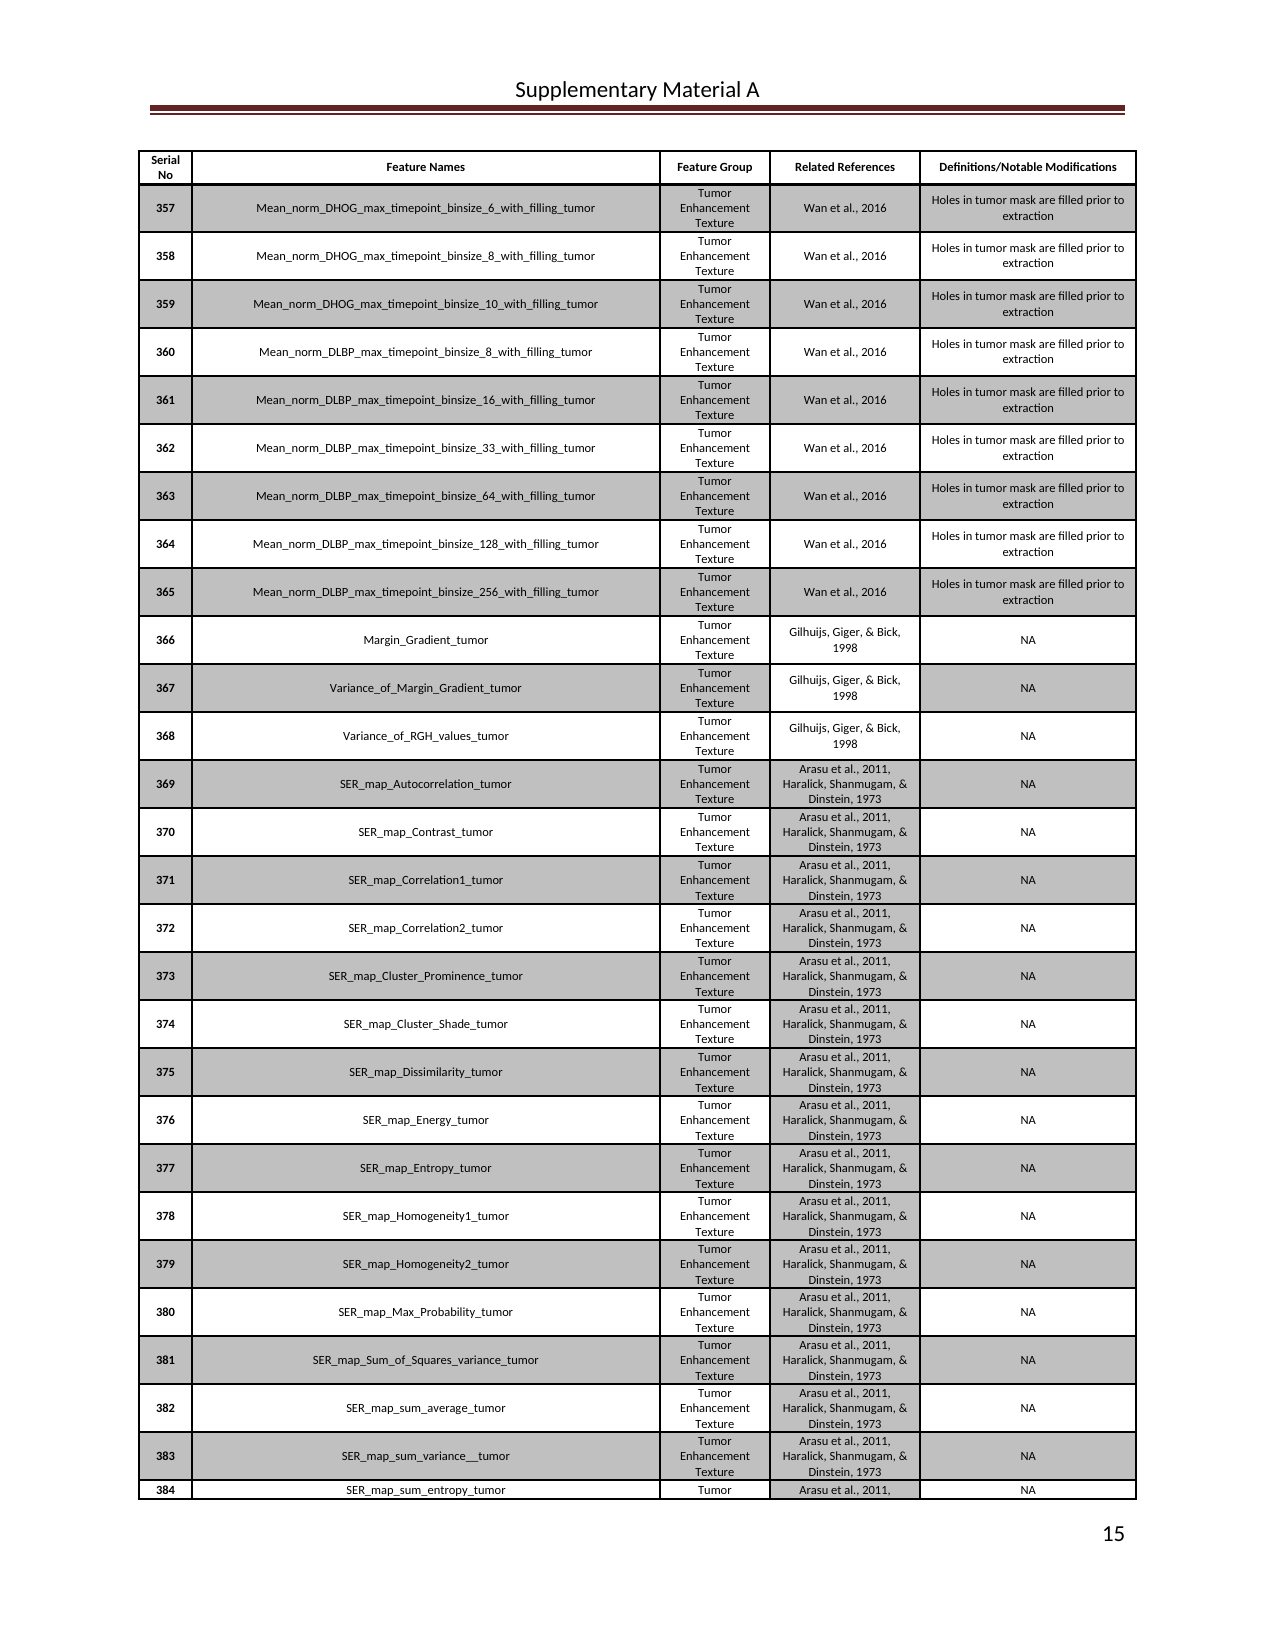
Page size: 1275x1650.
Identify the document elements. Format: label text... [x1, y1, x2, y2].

table_cell NA [921, 1193, 1135, 1239]
table_cell NA [921, 1049, 1135, 1095]
table_cell SER_map_Correlation1_tumor [193, 857, 659, 903]
table_cell 366 [140, 617, 191, 663]
table_cell SER_map_Homogeneity2_tumor [193, 1241, 659, 1287]
table_cell Tumor Enhancement Texture [661, 665, 769, 711]
table_cell Holes in tumor mask are filled prior to extraction [921, 569, 1135, 615]
table_cell SER_map_Cluster_Prominence_tumor [193, 953, 659, 999]
table_cell Tumor Enhancement Texture [661, 425, 769, 471]
table_cell 357 [140, 186, 191, 231]
table_cell 382 [140, 1385, 191, 1431]
table_cell 365 [140, 569, 191, 615]
table_cell 375 [140, 1049, 191, 1095]
table_cell NA [921, 1481, 1135, 1498]
table_cell SER_map_Cluster_Shade_tumor [193, 1001, 659, 1047]
table_cell Tumor Enhancement Texture [661, 1385, 769, 1431]
table_cell SER_map_Autocorrelation_tumor [193, 761, 659, 807]
table_cell Holes in tumor mask are filled prior to extraction [921, 377, 1135, 423]
table_cell 363 [140, 473, 191, 519]
table_cell 360 [140, 329, 191, 375]
table_cell 367 [140, 665, 191, 711]
table_cell Mean_norm_DHOG_max_timepoint_binsize_10_with_filling_tumor [193, 281, 659, 327]
table_cell NA [921, 857, 1135, 903]
table_cell Wan et al., 2016 [771, 281, 919, 327]
table_cell SER_map_Homogeneity1_tumor [193, 1193, 659, 1239]
table_cell Holes in tumor mask are filled prior to extraction [921, 329, 1135, 375]
table_cell NA [921, 617, 1135, 663]
table_cell 362 [140, 425, 191, 471]
table_cell Tumor Enhancement Texture [661, 233, 769, 279]
table_cell Tumor Enhancement Texture [661, 1241, 769, 1287]
table_cell Mean_norm_DLBP_max_timepoint_binsize_256_with_filling_tumor [193, 569, 659, 615]
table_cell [771, 1433, 919, 1479]
table_cell Tumor Enhancement Texture [661, 521, 769, 567]
table_cell 372 [140, 905, 191, 951]
table_cell Tumor Enhancement Texture [661, 953, 769, 999]
table_cell Mean_norm_DLBP_max_timepoint_binsize_128_with_filling_tumor [193, 521, 659, 567]
table_cell 379 [140, 1241, 191, 1287]
table_cell Holes in tumor mask are filled prior to extraction [921, 281, 1135, 327]
table_cell Gilhuijs, Giger, & Bick, 1998 [771, 713, 919, 759]
table_cell 377 [140, 1145, 191, 1191]
table_cell Tumor Enhancement Texture [661, 329, 769, 375]
table_cell SER_map_Energy_tumor [193, 1097, 659, 1143]
table_cell Variance_of_RGH_values_tumor [193, 713, 659, 759]
table_cell NA [921, 1385, 1135, 1431]
table_cell SER_map_sum_entropy_tumor [193, 1481, 659, 1498]
table_cell NA [921, 761, 1135, 807]
table_cell Mean_norm_DLBP_max_timepoint_binsize_16_with_filling_tumor [193, 377, 659, 423]
table_cell Tumor Enhancement Texture [661, 761, 769, 807]
table_cell Wan et al., 2016 [771, 186, 919, 231]
table_cell 358 [140, 233, 191, 279]
table_cell Variance_of_Margin_Gradient_tumor [193, 665, 659, 711]
table_cell SER_map_sum_variance__tumor [193, 1433, 659, 1479]
table_cell 381 [140, 1337, 191, 1383]
table_cell Arasu et al., 2011, Haralick, Shanmugam, & Dinstein, 1973 [771, 1097, 919, 1143]
table_cell NA [921, 1289, 1135, 1335]
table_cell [771, 1481, 919, 1498]
table_cell Tumor Enhancement Texture [661, 1481, 769, 1498]
table_cell Arasu et al., 2011, Haralick, Shanmugam, & Dinstein, 1973 [771, 1193, 919, 1239]
table_cell Wan et al., 2016 [771, 569, 919, 615]
table_cell Holes in tumor mask are filled prior to extraction [921, 425, 1135, 471]
table_cell Tumor Enhancement Texture [661, 1097, 769, 1143]
table_cell Arasu et al., 2011, Haralick, Shanmugam, & Dinstein, 1973 [771, 1337, 919, 1383]
table_cell Tumor Enhancement Texture [661, 281, 769, 327]
table_cell Margin_Gradient_tumor [193, 617, 659, 663]
table_cell Arasu et al., 2011, Haralick, Shanmugam, & Dinstein, 1973 [771, 809, 919, 855]
table_cell SER_map_Dissimilarity_tumor [193, 1049, 659, 1095]
table_cell 370 [140, 809, 191, 855]
table_cell Holes in tumor mask are filled prior to extraction [921, 473, 1135, 519]
table_cell Arasu et al., 2011, Haralick, Shanmugam, & Dinstein, 1973 [771, 1289, 919, 1335]
table_cell Mean_norm_DHOG_max_timepoint_binsize_6_with_filling_tumor [193, 186, 659, 231]
table_cell 369 [140, 761, 191, 807]
table_cell 368 [140, 713, 191, 759]
table_cell 380 [140, 1289, 191, 1335]
table_cell Tumor Enhancement Texture [661, 809, 769, 855]
table_cell SER_map_Contrast_tumor [193, 809, 659, 855]
table_cell SER_map_Correlation2_tumor [193, 905, 659, 951]
table_cell Arasu et al., 2011, Haralick, Shanmugam, & Dinstein, 1973 [771, 1145, 919, 1191]
table_cell Holes in tumor mask are filled prior to extraction [921, 233, 1135, 279]
table_cell Arasu et al., 2011, Haralick, Shanmugam, & Dinstein, 1973 [771, 1001, 919, 1047]
table_cell Arasu et al., 2011, Haralick, Shanmugam, & Dinstein, 1973 [771, 761, 919, 807]
table_cell 384 [140, 1481, 191, 1498]
table_cell NA [921, 1097, 1135, 1143]
table_cell SER_map_Max_Probability_tumor [193, 1289, 659, 1335]
table_cell 371 [140, 857, 191, 903]
table_cell SER_map_Sum_of_Squares_variance_tumor [193, 1337, 659, 1383]
table_cell 359 [140, 281, 191, 327]
table_cell Wan et al., 2016 [771, 473, 919, 519]
table_cell Arasu et al., 2011, Haralick, Shanmugam, & Dinstein, 1973 [771, 1049, 919, 1095]
table_cell Wan et al., 2016 [771, 425, 919, 471]
table_cell 383 [140, 1433, 191, 1479]
table_header Serial No [140, 152, 191, 183]
table_cell Tumor Enhancement Texture [661, 857, 769, 903]
table_cell Mean_norm_DLBP_max_timepoint_binsize_64_with_filling_tumor [193, 473, 659, 519]
table_cell Arasu et al., 2011, Haralick, Shanmugam, & Dinstein, 1973 [771, 905, 919, 951]
table_cell Tumor Enhancement Texture [661, 905, 769, 951]
table_cell NA [921, 1433, 1135, 1479]
table_cell NA [921, 1145, 1135, 1191]
table_cell Tumor Enhancement Texture [661, 377, 769, 423]
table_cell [921, 186, 1135, 231]
table_cell Tumor Enhancement Texture [661, 713, 769, 759]
table_cell Tumor Enhancement Texture [661, 473, 769, 519]
table_cell Tumor Enhancement Texture [661, 617, 769, 663]
table_cell Mean_norm_DLBP_max_timepoint_binsize_8_with_filling_tumor [193, 329, 659, 375]
table_cell Tumor Enhancement Texture [661, 186, 769, 231]
table_cell Arasu et al., 2011, Haralick, Shanmugam, & Dinstein, 1973 [771, 1385, 919, 1431]
table_cell NA [921, 1001, 1135, 1047]
table_cell NA [921, 905, 1135, 951]
table_cell Gilhuijs, Giger, & Bick, 1998 [771, 665, 919, 711]
table_cell NA [921, 713, 1135, 759]
table_cell Tumor Enhancement Texture [661, 1337, 769, 1383]
table_cell SER_map_sum_average_tumor [193, 1385, 659, 1431]
table_cell SER_map_Entropy_tumor [193, 1145, 659, 1191]
table_cell 361 [140, 377, 191, 423]
table_cell Wan et al., 2016 [771, 329, 919, 375]
table_cell Arasu et al., 2011, Haralick, Shanmugam, & Dinstein, 1973 [771, 857, 919, 903]
table_cell 373 [140, 953, 191, 999]
table_cell Wan et al., 2016 [771, 377, 919, 423]
table_header Definitions/Notable Modifications [921, 152, 1135, 183]
table_cell Mean_norm_DHOG_max_timepoint_binsize_8_with_filling_tumor [193, 233, 659, 279]
table_cell Arasu et al., 2011, Haralick, Shanmugam, & Dinstein, 1973 [771, 953, 919, 999]
table_cell Tumor Enhancement Texture [661, 1433, 769, 1479]
table_cell Tumor Enhancement Texture [661, 1049, 769, 1095]
table_cell 378 [140, 1193, 191, 1239]
table_cell NA [921, 1241, 1135, 1287]
table_header Related References [771, 152, 919, 183]
table_header Feature Group [661, 152, 769, 183]
table_header Feature Names [193, 152, 659, 183]
table_cell 376 [140, 1097, 191, 1143]
table_cell Wan et al., 2016 [771, 521, 919, 567]
table_cell 364 [140, 521, 191, 567]
table_cell 374 [140, 1001, 191, 1047]
table_cell Tumor Enhancement Texture [661, 1193, 769, 1239]
table_cell Arasu et al., 2011, Haralick, Shanmugam, & Dinstein, 1973 [771, 1241, 919, 1287]
table_cell Tumor Enhancement Texture [661, 1145, 769, 1191]
table_cell NA [921, 809, 1135, 855]
table_cell Wan et al., 2016 [771, 233, 919, 279]
table_cell Gilhuijs, Giger, & Bick, 1998 [771, 617, 919, 663]
table_cell NA [921, 953, 1135, 999]
table_cell Tumor Enhancement Texture [661, 1289, 769, 1335]
table_cell Holes in tumor mask are filled prior to extraction [921, 521, 1135, 567]
table_cell NA [921, 1337, 1135, 1383]
table_cell NA [921, 665, 1135, 711]
table_cell Mean_norm_DLBP_max_timepoint_binsize_33_with_filling_tumor [193, 425, 659, 471]
table_cell Tumor Enhancement Texture [661, 569, 769, 615]
table_cell Tumor Enhancement Texture [661, 1001, 769, 1047]
